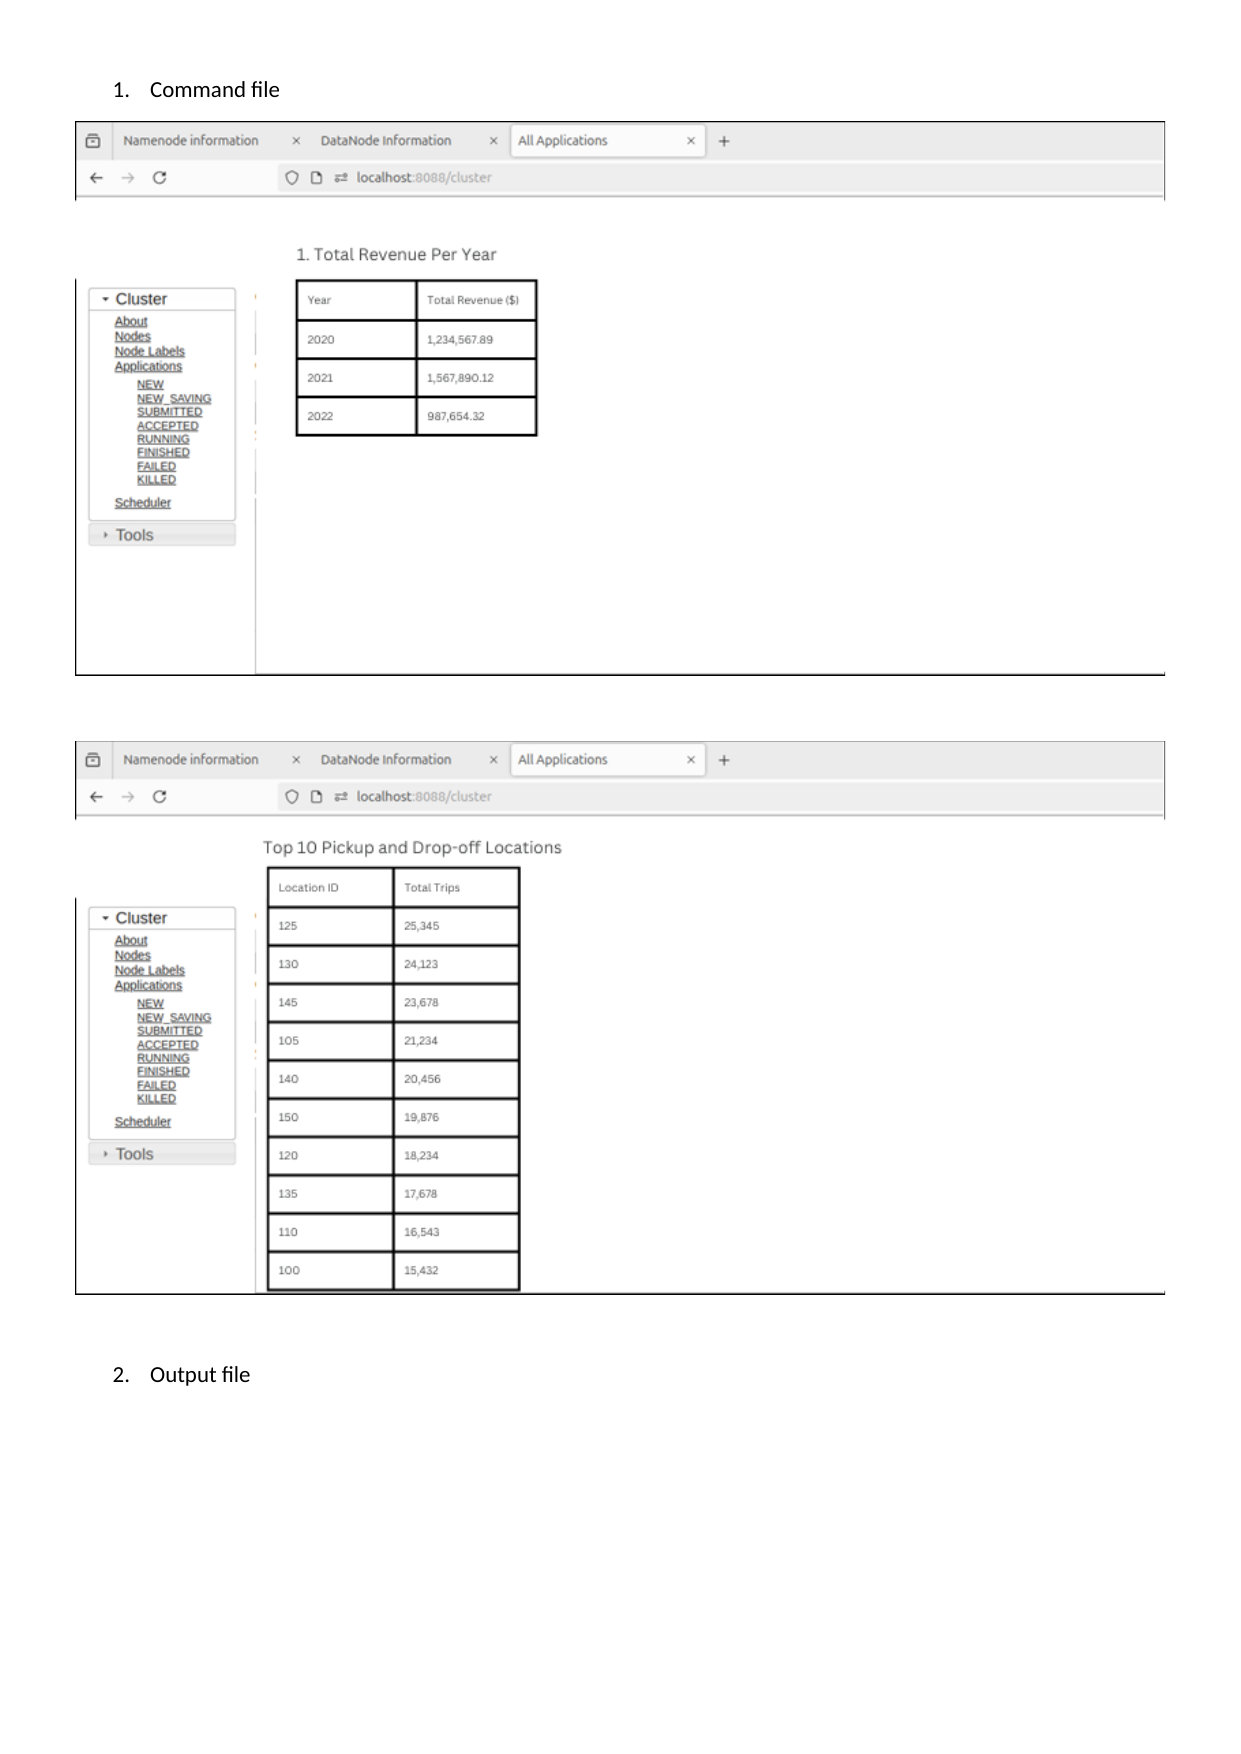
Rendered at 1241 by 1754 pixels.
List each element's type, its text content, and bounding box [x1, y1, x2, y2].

list Output file [112, 1360, 1165, 1388]
picture [75, 121, 1166, 676]
picture [75, 741, 1166, 1295]
list Command file [112, 75, 1165, 103]
